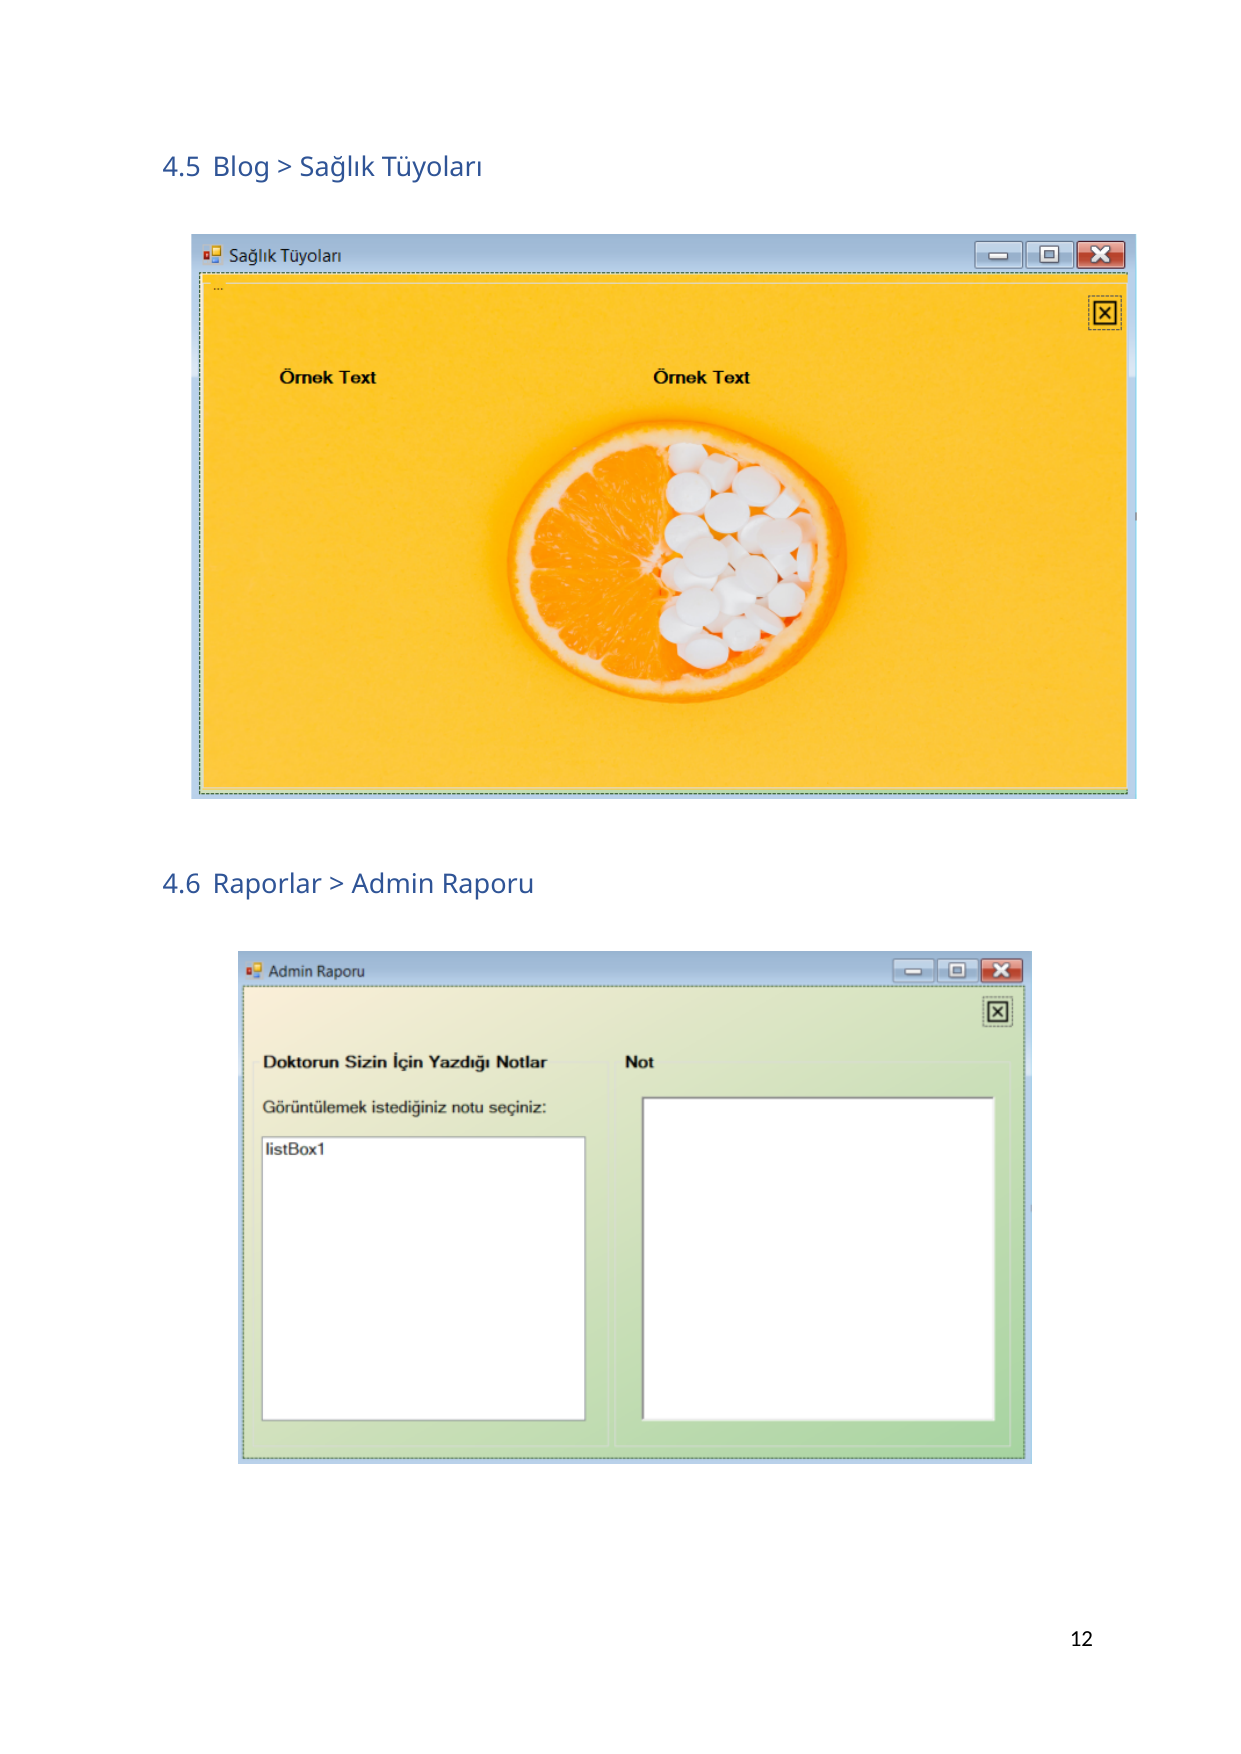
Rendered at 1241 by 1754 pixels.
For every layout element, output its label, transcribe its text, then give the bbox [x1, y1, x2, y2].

subtitle Raporlar > Admin Raporu [162, 865, 1093, 902]
picture [238, 951, 1032, 1464]
picture [191, 234, 1137, 799]
subtitle Blog > Sağlık Tüyoları [162, 148, 1093, 184]
